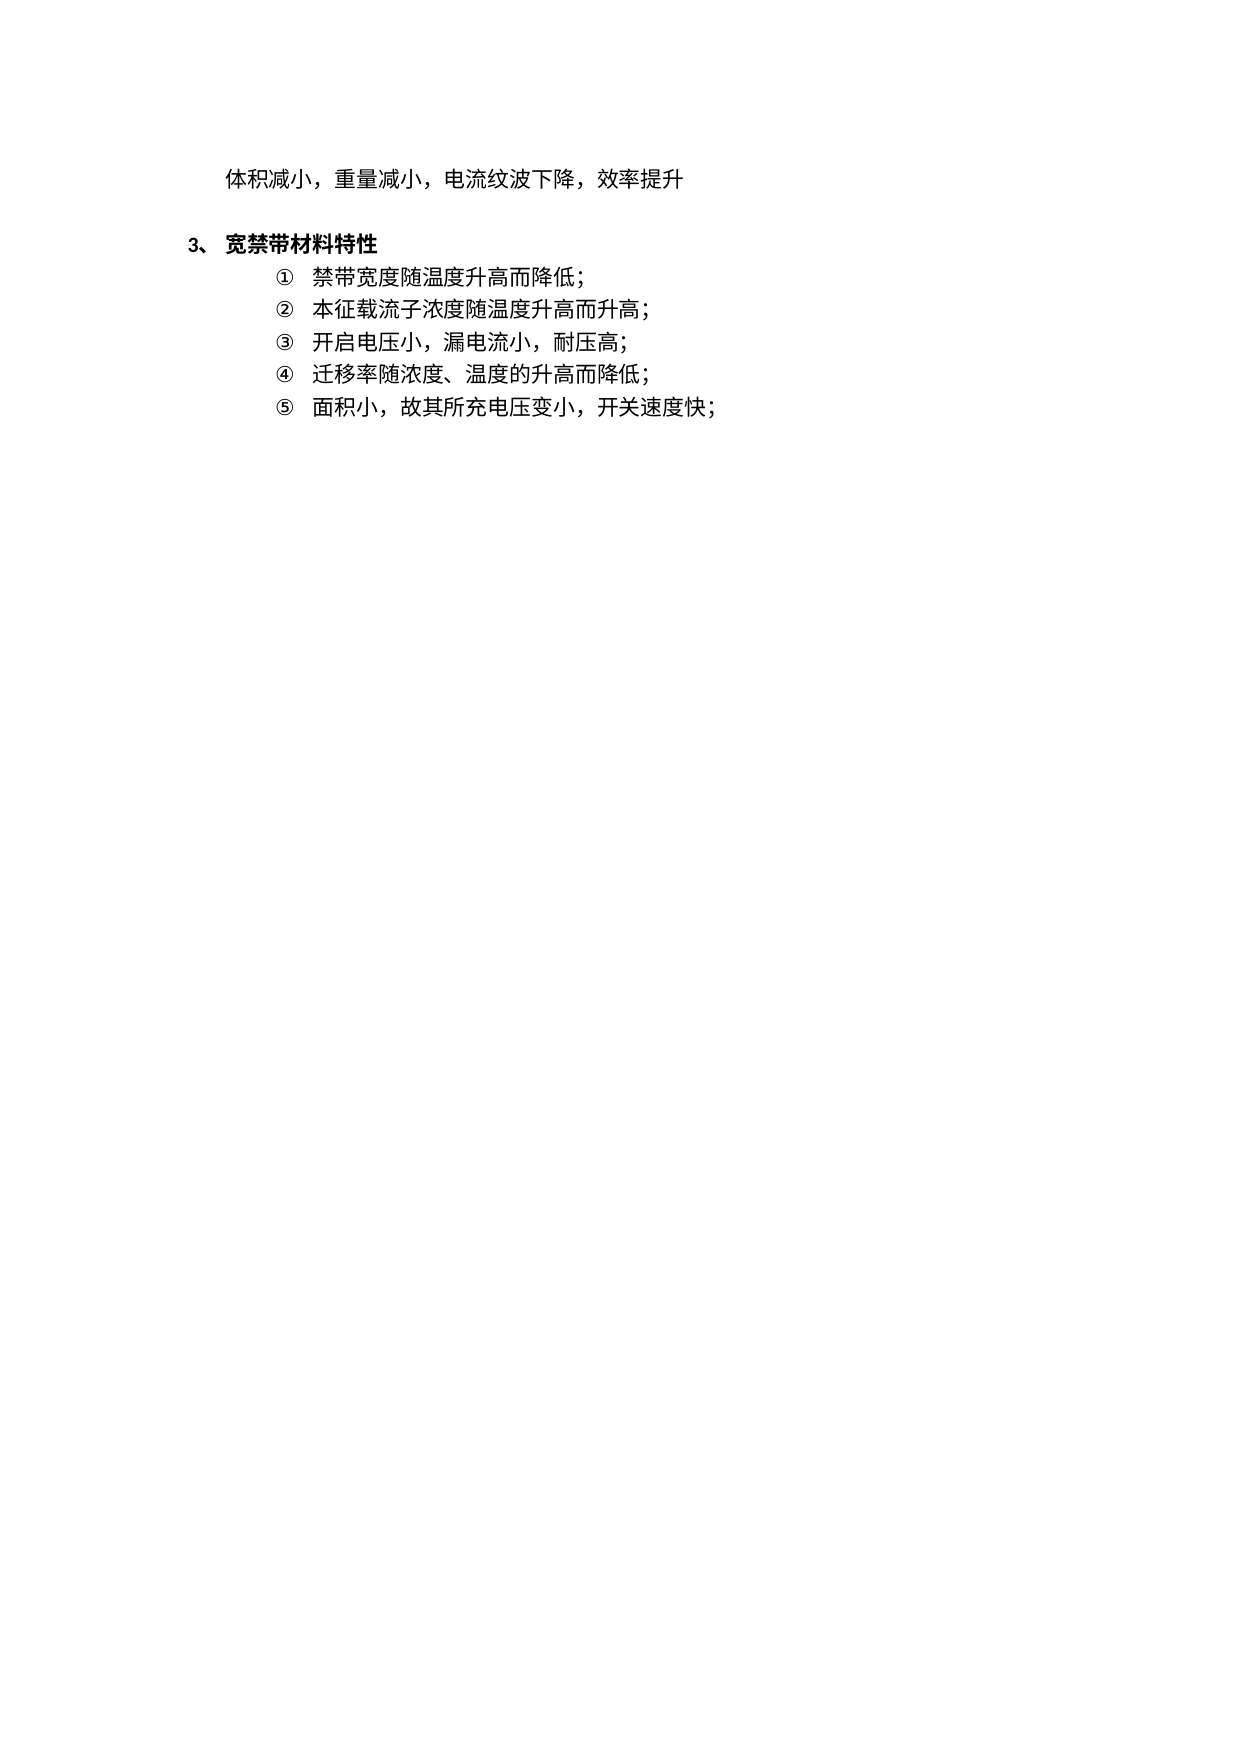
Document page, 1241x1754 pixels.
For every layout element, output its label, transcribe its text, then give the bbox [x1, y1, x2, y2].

list 禁带宽度随温度升高而降低； [275, 259, 1053, 292]
list 开启电压小，漏电流小，耐压高； [275, 324, 1053, 357]
list 面积小，故其所充电压变小，开关速度快； [275, 389, 1053, 422]
list 宽禁带材料特性 [187, 227, 1053, 259]
list 体积减小，重量减小，电流纹波下降，效率提升 [225, 162, 1053, 194]
list 迁移率随浓度、温度的升高而降低； [275, 357, 1053, 389]
list 本征载流子浓度随温度升高而升高； [275, 292, 1053, 324]
